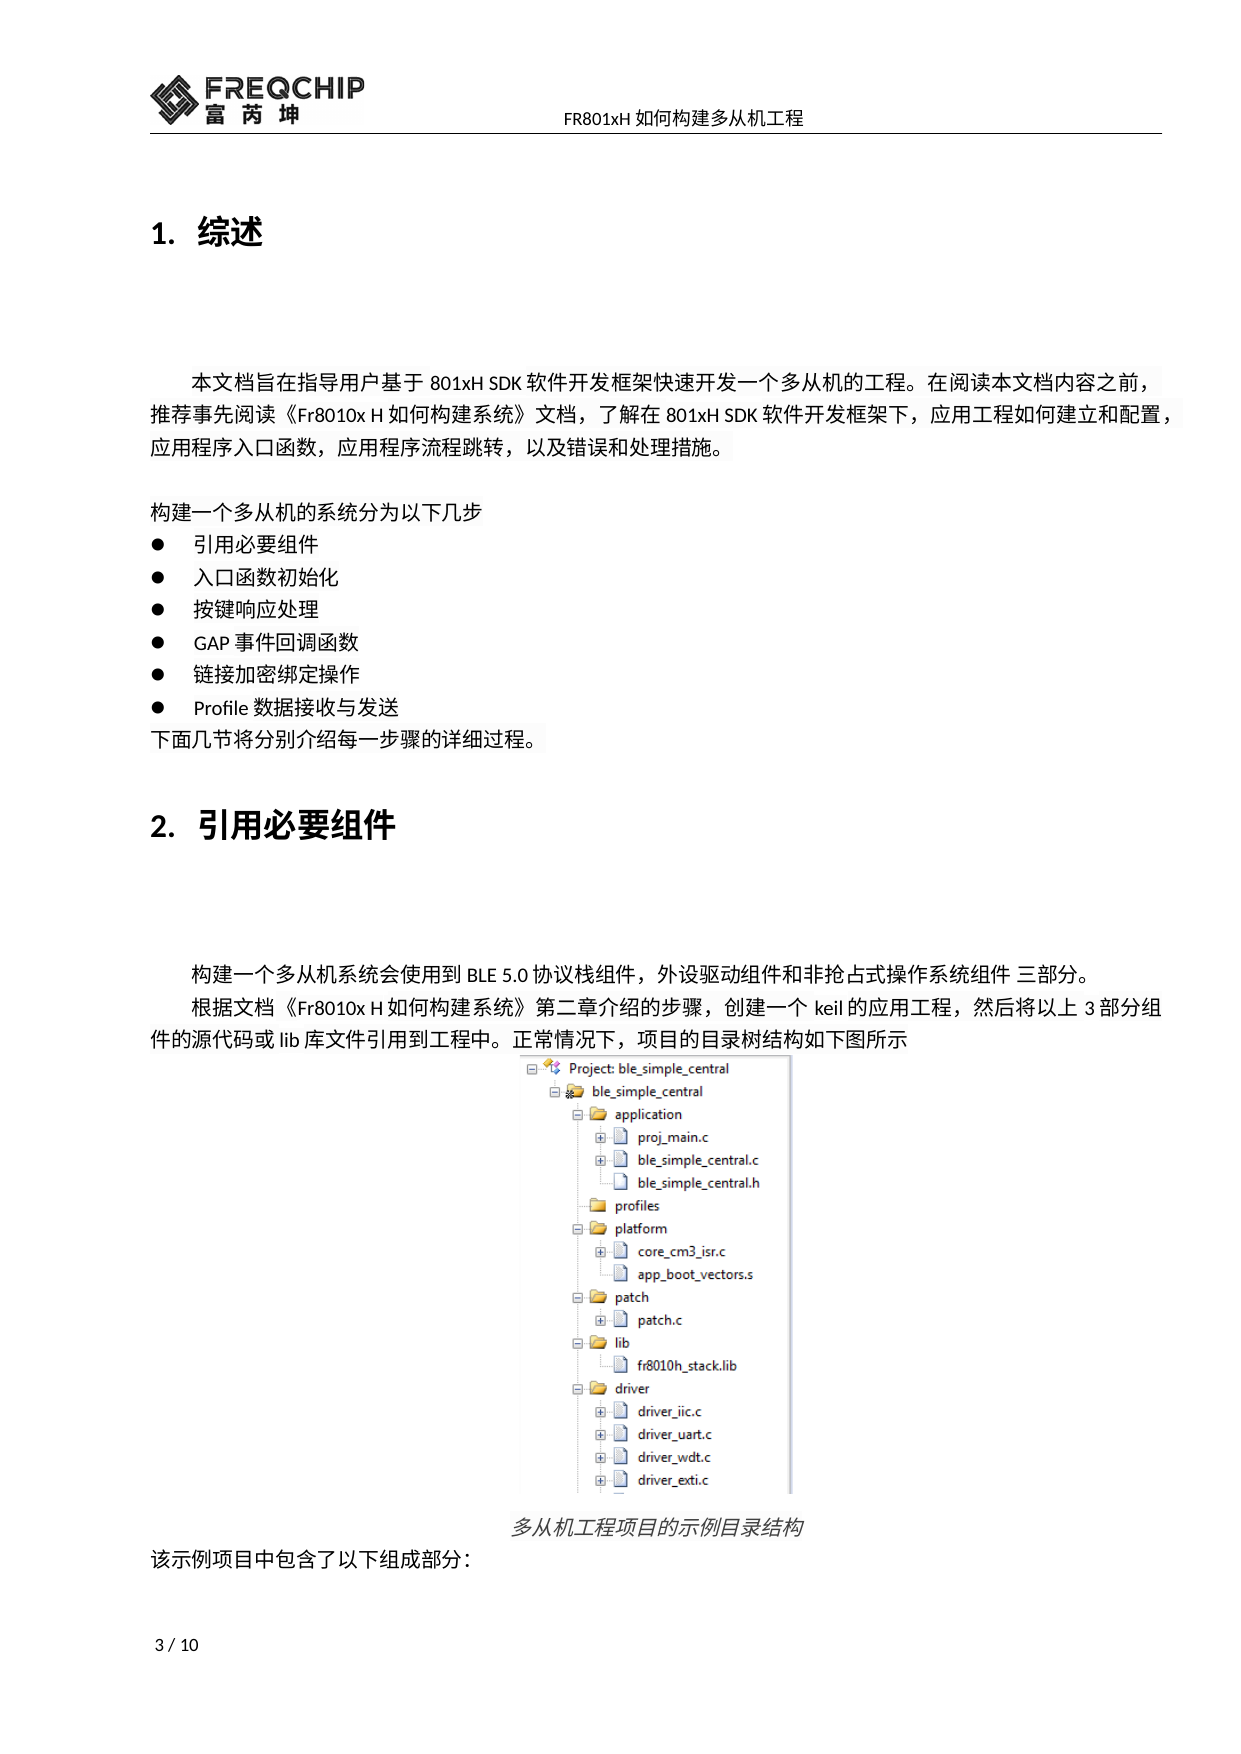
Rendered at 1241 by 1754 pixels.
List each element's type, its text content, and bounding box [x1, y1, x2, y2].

text 下面几节将分别介绍每一步骤的详细过程。 [150, 722, 1162, 755]
list 入口函数初始化 [150, 560, 1162, 592]
text 本文档旨在指导用户基于 801xH SDK软件开发框架快速开发一个多从机的工程。在阅读本文档内容之前，推荐事先阅读《Fr8010x H如何构建系统》文档，了解在801xH SDK软件开发框架下，应用工程如何建立和配置，应用程序入口函数，应用程序流程跳转，以及错误和处理措施。 [150, 365, 1162, 462]
list 引用必要组件 [150, 527, 1162, 560]
text 该示例项目中包含了以下组成部分： [150, 1542, 1162, 1575]
text 多从机工程项目的示例目录结构 [150, 1510, 1162, 1542]
list Profile数据接收与发送 [150, 690, 1162, 722]
list 按键响应处理 [150, 592, 1162, 625]
list GAP事件回调函数 [150, 625, 1162, 657]
picture [519, 1055, 793, 1494]
subtitle 综述 [150, 197, 1162, 262]
text 构建一个多从机的系统分为以下几步 [150, 495, 1162, 527]
list 链接加密绑定操作 [150, 657, 1162, 690]
text 根据文档《Fr8010x H如何构建系统》第二章介绍的步骤，创建一个keil的应用工程，然后将以上3部分组件的源代码或lib库文件引用到工程中。正常情况下，项目的目录树结构如下图所示 [150, 990, 1162, 1055]
text 构建一个多从机系统会使用到BLE 5.0协议栈组件，外设驱动组件和非抢占式操作系统组件 三部分。 [150, 957, 1162, 990]
subtitle 引用必要组件 [150, 790, 1162, 855]
picture [150, 75, 365, 125]
